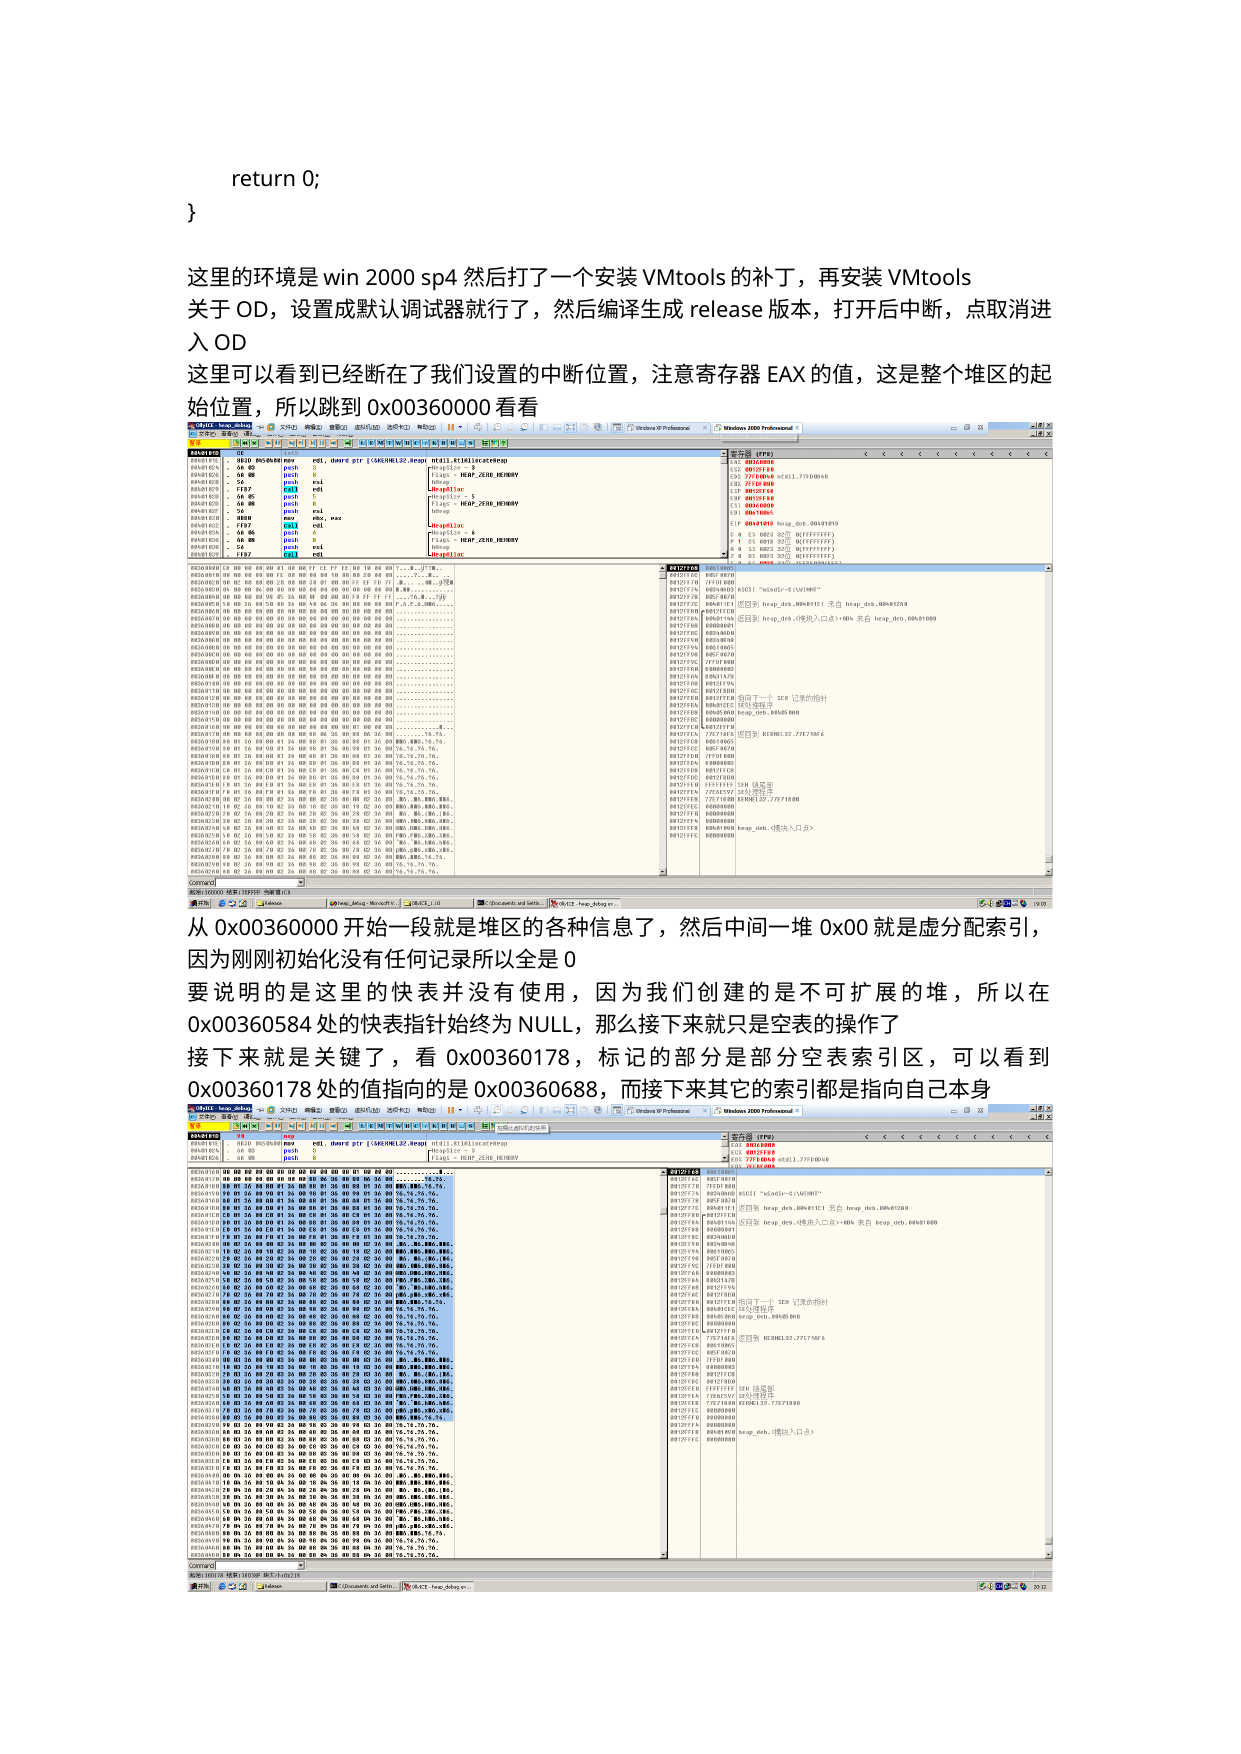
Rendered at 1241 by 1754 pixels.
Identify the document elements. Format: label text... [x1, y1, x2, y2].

text 从0x00360000开始一段就是堆区的各种信息了，然后中间一堆0x00就是虚分配索引，因为刚刚初始化没有任何记录所以全是0 [187, 909, 1053, 974]
text 这里可以看到已经断在了我们设置的中断位置，注意寄存器EAX的值，这是整个堆区的起始位置，所以跳到0x00360000看看 [187, 357, 1053, 422]
text 接下来就是关键了，看0x00360178，标记的部分是部分空表索引区，可以看到0x00360178处的值指向的是0x00360688，而接下来其它的索引都是指向自己本身 [187, 1039, 1053, 1104]
text } [187, 194, 1053, 227]
text return 0; [187, 162, 1053, 194]
text 关于OD，设置成默认调试器就行了，然后编译生成release版本，打开后中断，点取消进入OD [187, 292, 1053, 357]
picture [187, 1104, 1053, 1592]
text 这里的环境是win 2000 sp4 然后打了一个安装VMtools的补丁，再安装VMtools [187, 259, 1053, 292]
picture [187, 422, 1053, 909]
text 要说明的是这里的快表并没有使用，因为我们创建的是不可扩展的堆，所以在0x00360584处的快表指针始终为NULL，那么接下来就只是空表的操作了 [187, 974, 1053, 1039]
